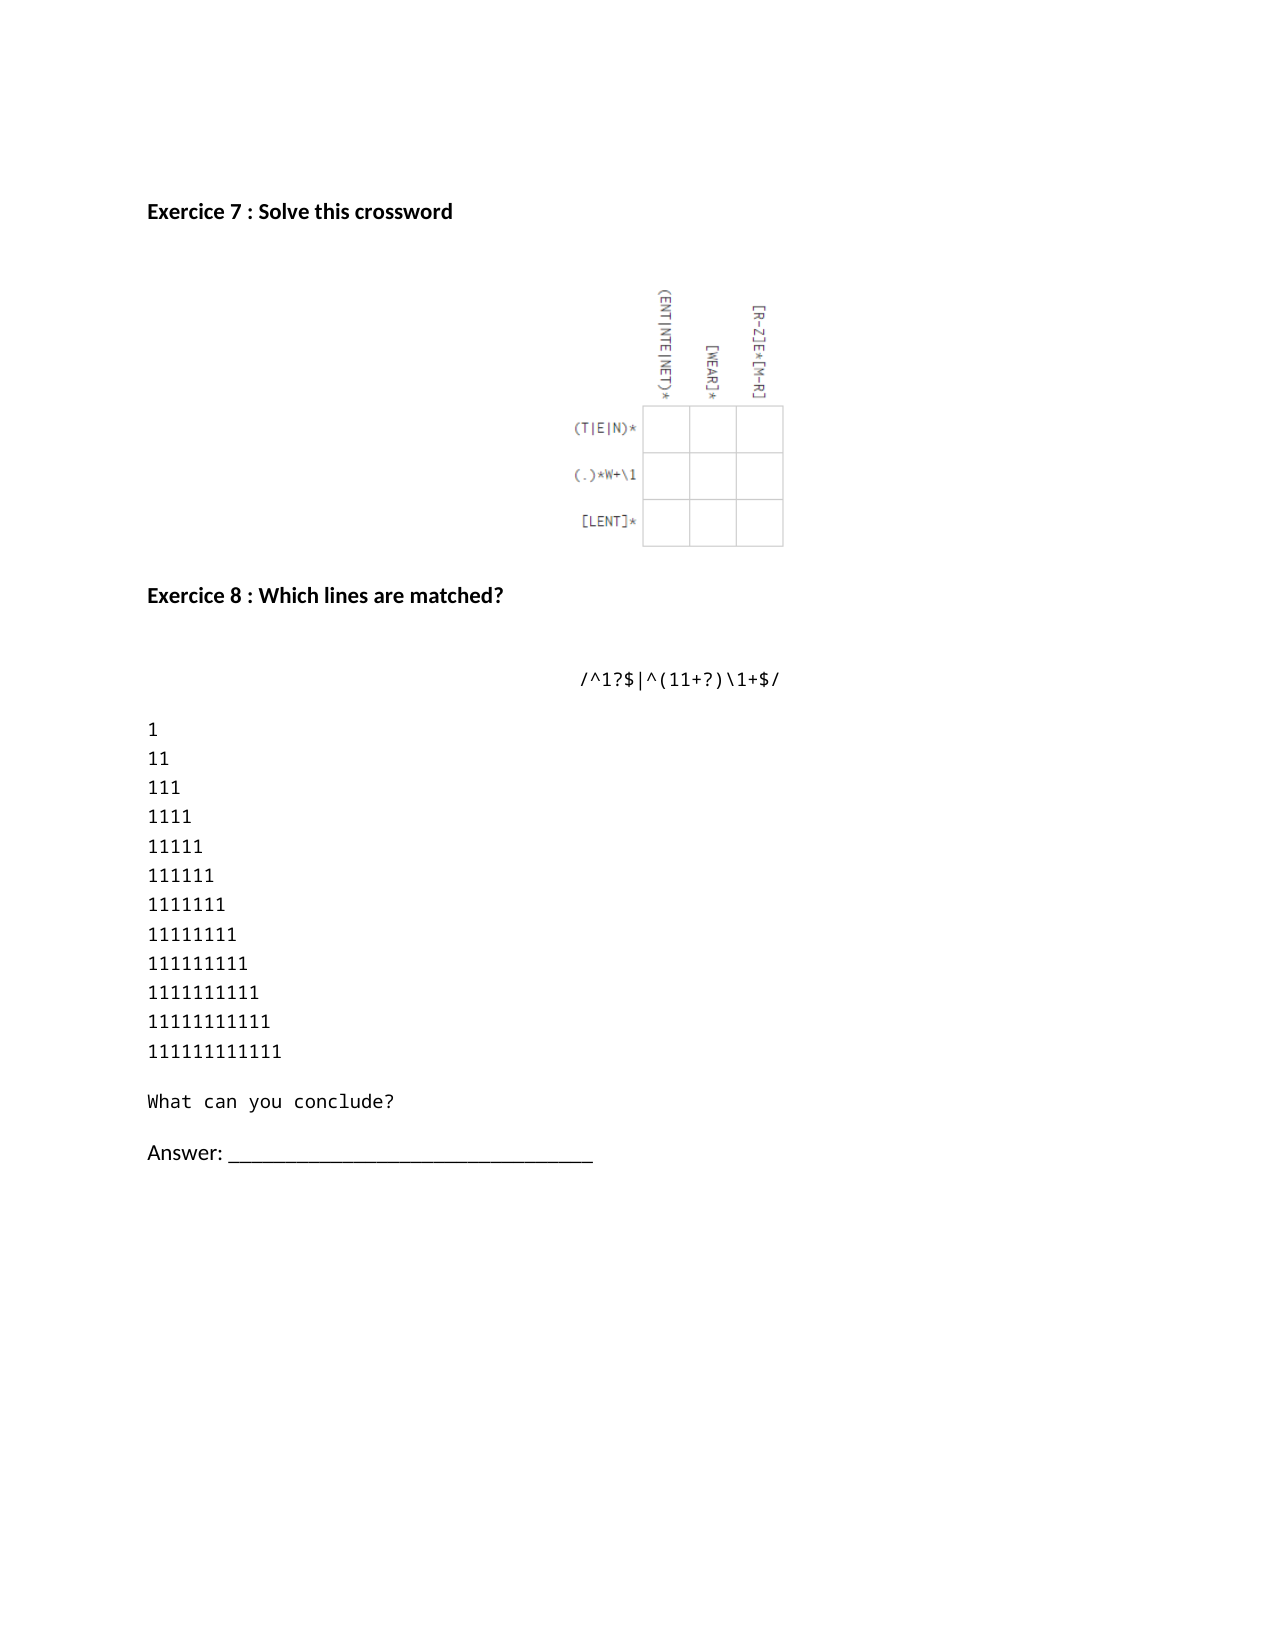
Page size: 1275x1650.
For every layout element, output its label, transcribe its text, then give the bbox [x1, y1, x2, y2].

picture [564, 279, 795, 556]
text /^1?$|^(11+?)\1+$/ [147, 666, 1212, 691]
text What can you conclude? [147, 1088, 1212, 1114]
text Answer: ________________________________ [147, 1138, 1212, 1166]
subtitle Exercice 7 : Solve this crossword [147, 197, 1212, 225]
text 1 11 111 1111 11111 111111 1111111 11111111 111111111 1111111111 11111111111 111111111111 [147, 716, 1212, 1063]
subtitle Exercice 8 : Which lines are matched? [147, 581, 1212, 609]
